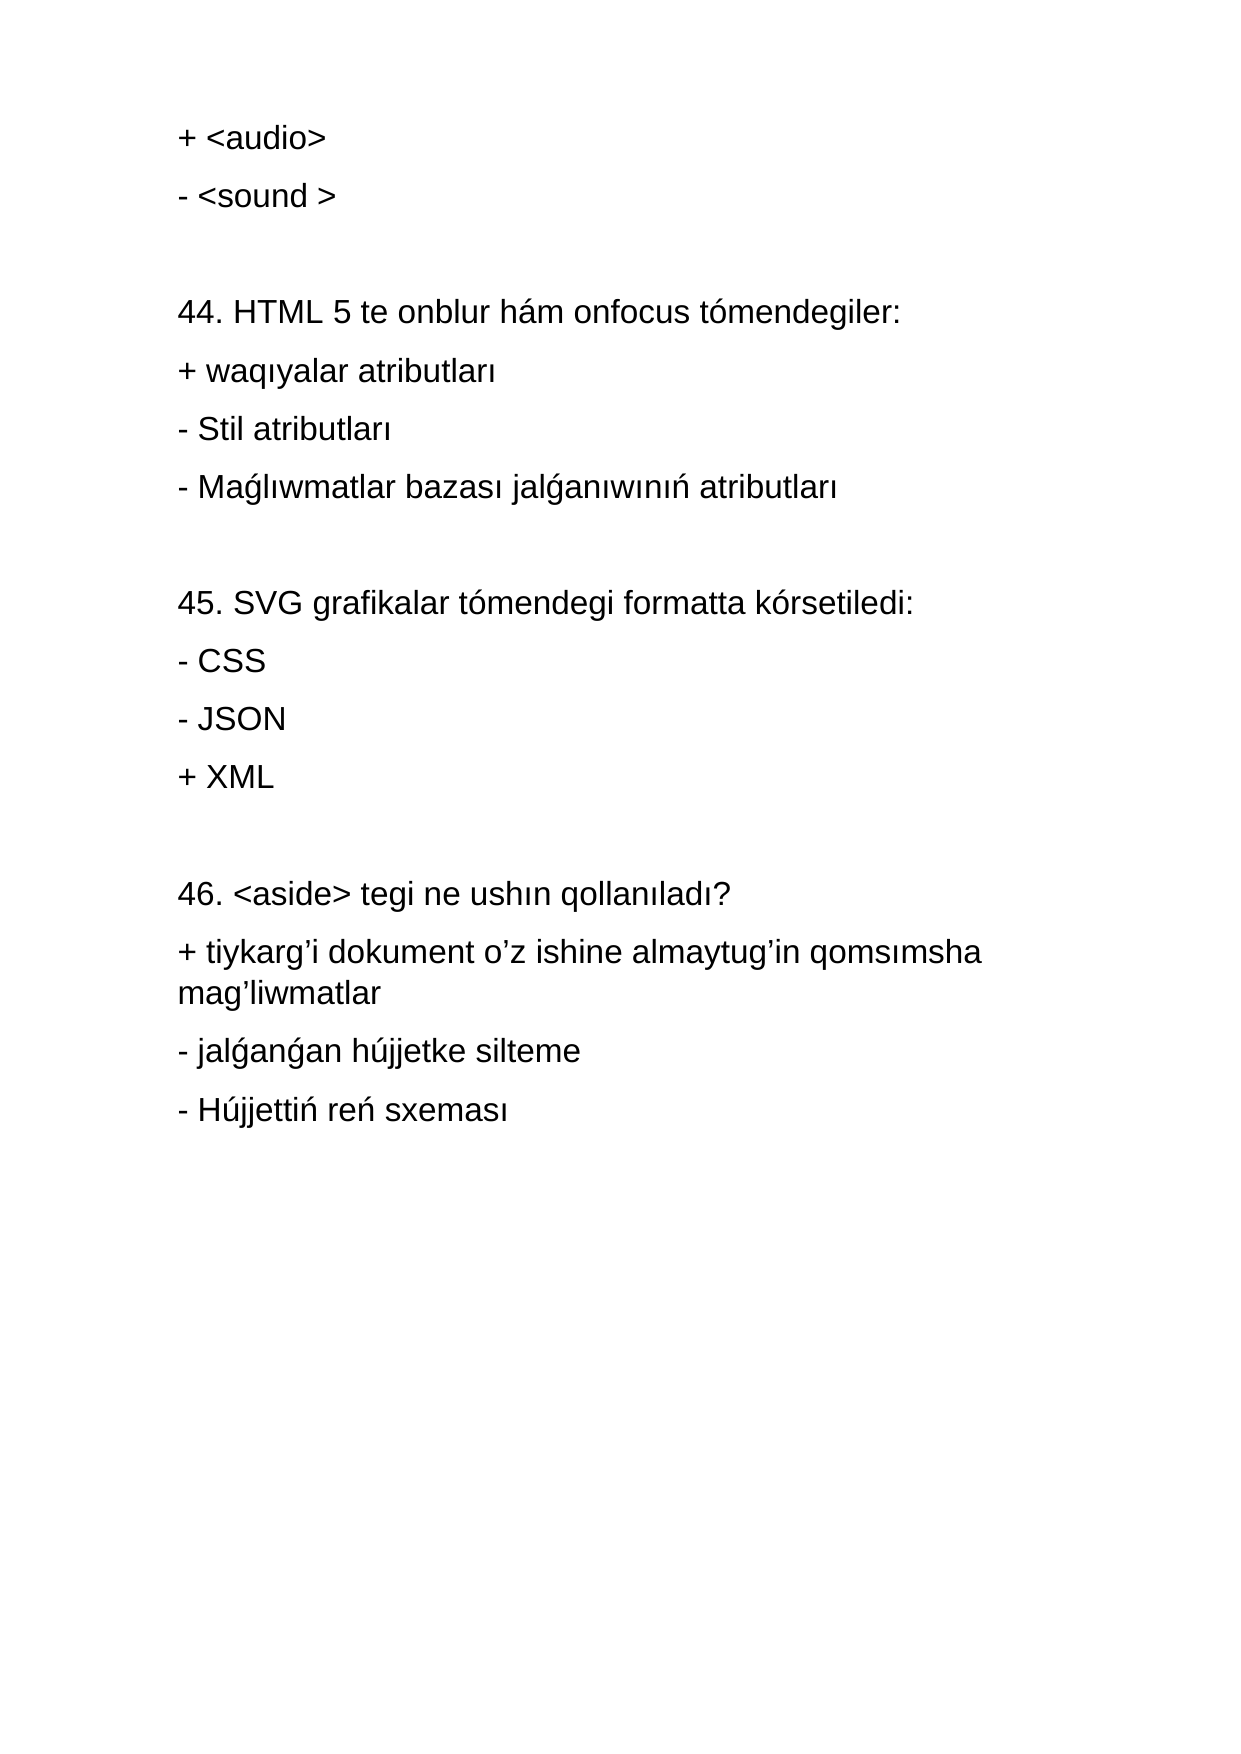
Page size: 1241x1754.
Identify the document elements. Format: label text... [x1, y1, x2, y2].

text - <sound > [177, 176, 1152, 215]
text - Maǵlıwmatlar bazası jalǵanıwınıń atributları [177, 467, 1152, 505]
text 45. SVG grafikalar tómendegi formatta kórsetiledi: [177, 583, 1152, 622]
text - CSS [177, 641, 1152, 680]
text - JSON [177, 699, 1152, 738]
text - Stil atributları [177, 409, 1152, 447]
text - Hújjettiń reń sxeması [177, 1089, 1152, 1128]
text + XML [177, 757, 1152, 796]
text + waqıyalar atributları [177, 351, 1152, 389]
text 46. <aside> tegi ne ushın qollanıladı? [177, 874, 1152, 912]
text + <audio> [177, 118, 1152, 157]
text + tiykarg’i dokument o’z ishine almaytug’in qomsımsha mag’liwmatlar [177, 932, 1152, 1012]
text 44. HTML 5 te onblur hám onfocus tómendegiler: [177, 292, 1152, 331]
text - jalǵanǵan hújjetke silteme [177, 1031, 1152, 1070]
